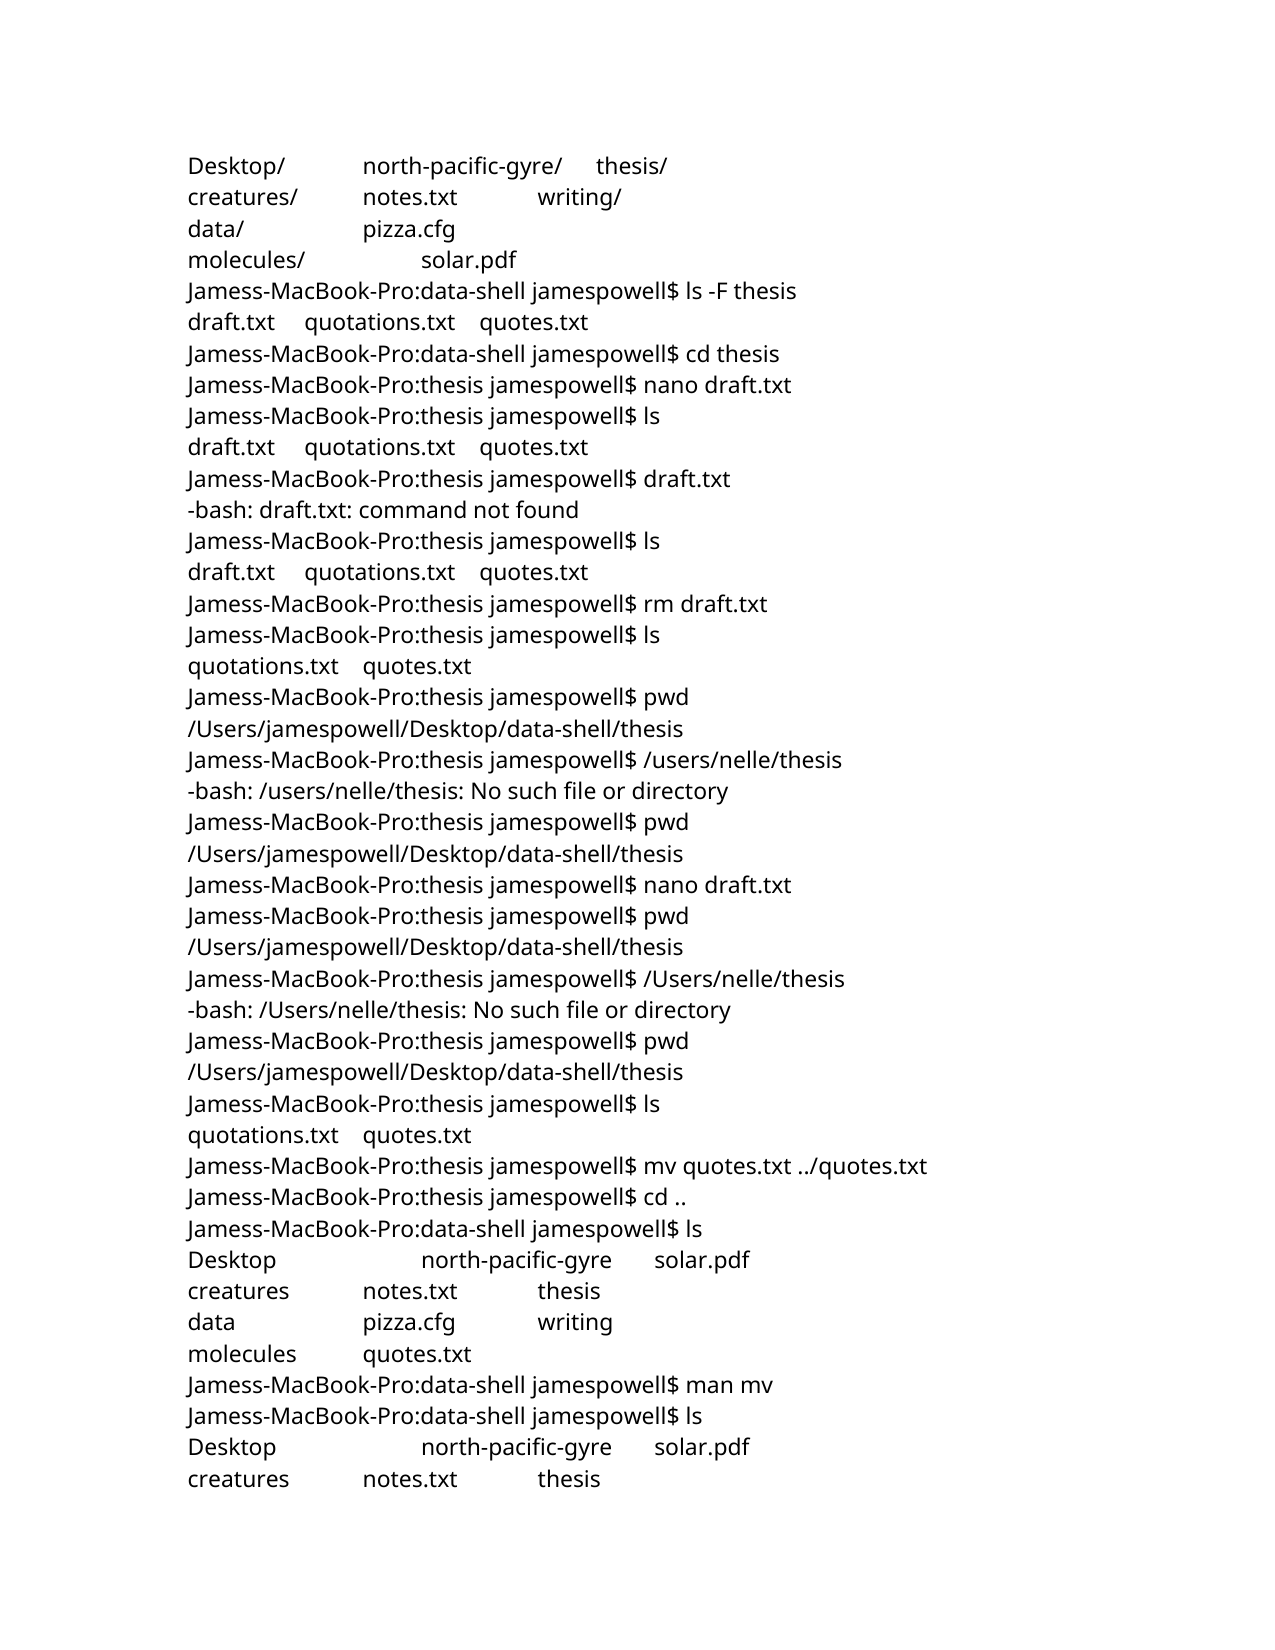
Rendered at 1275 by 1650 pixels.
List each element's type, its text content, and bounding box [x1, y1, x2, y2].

text /Users/jamespowell/Desktop/data-shell/thesis [187, 837, 1087, 869]
text Jamess-MacBook-Pro:thesis jamespowell$ pwd [187, 681, 1087, 712]
text Jamess-MacBook-Pro:thesis jamespowell$ ls [187, 400, 1087, 431]
text Jamess-MacBook-Pro:data-shell jamespowell$ ls -F thesis [187, 275, 1087, 306]
text Desktop/ north-pacific-gyre/ thesis/ [187, 150, 1087, 181]
text Jamess-MacBook-Pro:thesis jamespowell$ cd .. [187, 1181, 1087, 1212]
text -bash: /Users/nelle/thesis: No such file or directory [187, 994, 1087, 1025]
text creatures notes.txt thesis [187, 1462, 1087, 1494]
text Jamess-MacBook-Pro:thesis jamespowell$ pwd [187, 806, 1087, 837]
text /Users/jamespowell/Desktop/data-shell/thesis [187, 712, 1087, 744]
text Desktop north-pacific-gyre solar.pdf [187, 1244, 1087, 1275]
text Jamess-MacBook-Pro:thesis jamespowell$ ls [187, 525, 1087, 556]
text -bash: /users/nelle/thesis: No such file or directory [187, 775, 1087, 806]
text molecules quotes.txt [187, 1337, 1087, 1369]
text creatures notes.txt thesis [187, 1275, 1087, 1306]
text Jamess-MacBook-Pro:thesis jamespowell$ ls [187, 619, 1087, 650]
text Jamess-MacBook-Pro:thesis jamespowell$ pwd [187, 900, 1087, 931]
text Jamess-MacBook-Pro:thesis jamespowell$ nano draft.txt [187, 869, 1087, 900]
text Jamess-MacBook-Pro:thesis jamespowell$ ls [187, 1087, 1087, 1119]
text /Users/jamespowell/Desktop/data-shell/thesis [187, 1056, 1087, 1087]
text draft.txt quotations.txt quotes.txt [187, 431, 1087, 462]
text Desktop north-pacific-gyre solar.pdf [187, 1431, 1087, 1462]
text Jamess-MacBook-Pro:data-shell jamespowell$ man mv [187, 1369, 1087, 1400]
text draft.txt quotations.txt quotes.txt [187, 306, 1087, 337]
text Jamess-MacBook-Pro:thesis jamespowell$ rm draft.txt [187, 587, 1087, 619]
text Jamess-MacBook-Pro:thesis jamespowell$ mv quotes.txt ../quotes.txt [187, 1150, 1087, 1181]
text Jamess-MacBook-Pro:data-shell jamespowell$ ls [187, 1212, 1087, 1244]
text Jamess-MacBook-Pro:data-shell jamespowell$ ls [187, 1400, 1087, 1431]
text Jamess-MacBook-Pro:thesis jamespowell$ /Users/nelle/thesis [187, 962, 1087, 994]
text Jamess-MacBook-Pro:thesis jamespowell$ pwd [187, 1025, 1087, 1056]
text data pizza.cfg writing [187, 1306, 1087, 1337]
text Jamess-MacBook-Pro:thesis jamespowell$ /users/nelle/thesis [187, 744, 1087, 775]
text Jamess-MacBook-Pro:thesis jamespowell$ draft.txt [187, 462, 1087, 494]
text draft.txt quotations.txt quotes.txt [187, 556, 1087, 587]
text molecules/ solar.pdf [187, 244, 1087, 275]
text creatures/ notes.txt writing/ [187, 181, 1087, 212]
text data/ pizza.cfg [187, 212, 1087, 244]
text quotations.txt quotes.txt [187, 1119, 1087, 1150]
text Jamess-MacBook-Pro:thesis jamespowell$ nano draft.txt [187, 369, 1087, 400]
text quotations.txt quotes.txt [187, 650, 1087, 681]
text -bash: draft.txt: command not found [187, 494, 1087, 525]
text /Users/jamespowell/Desktop/data-shell/thesis [187, 931, 1087, 962]
text Jamess-MacBook-Pro:data-shell jamespowell$ cd thesis [187, 337, 1087, 369]
